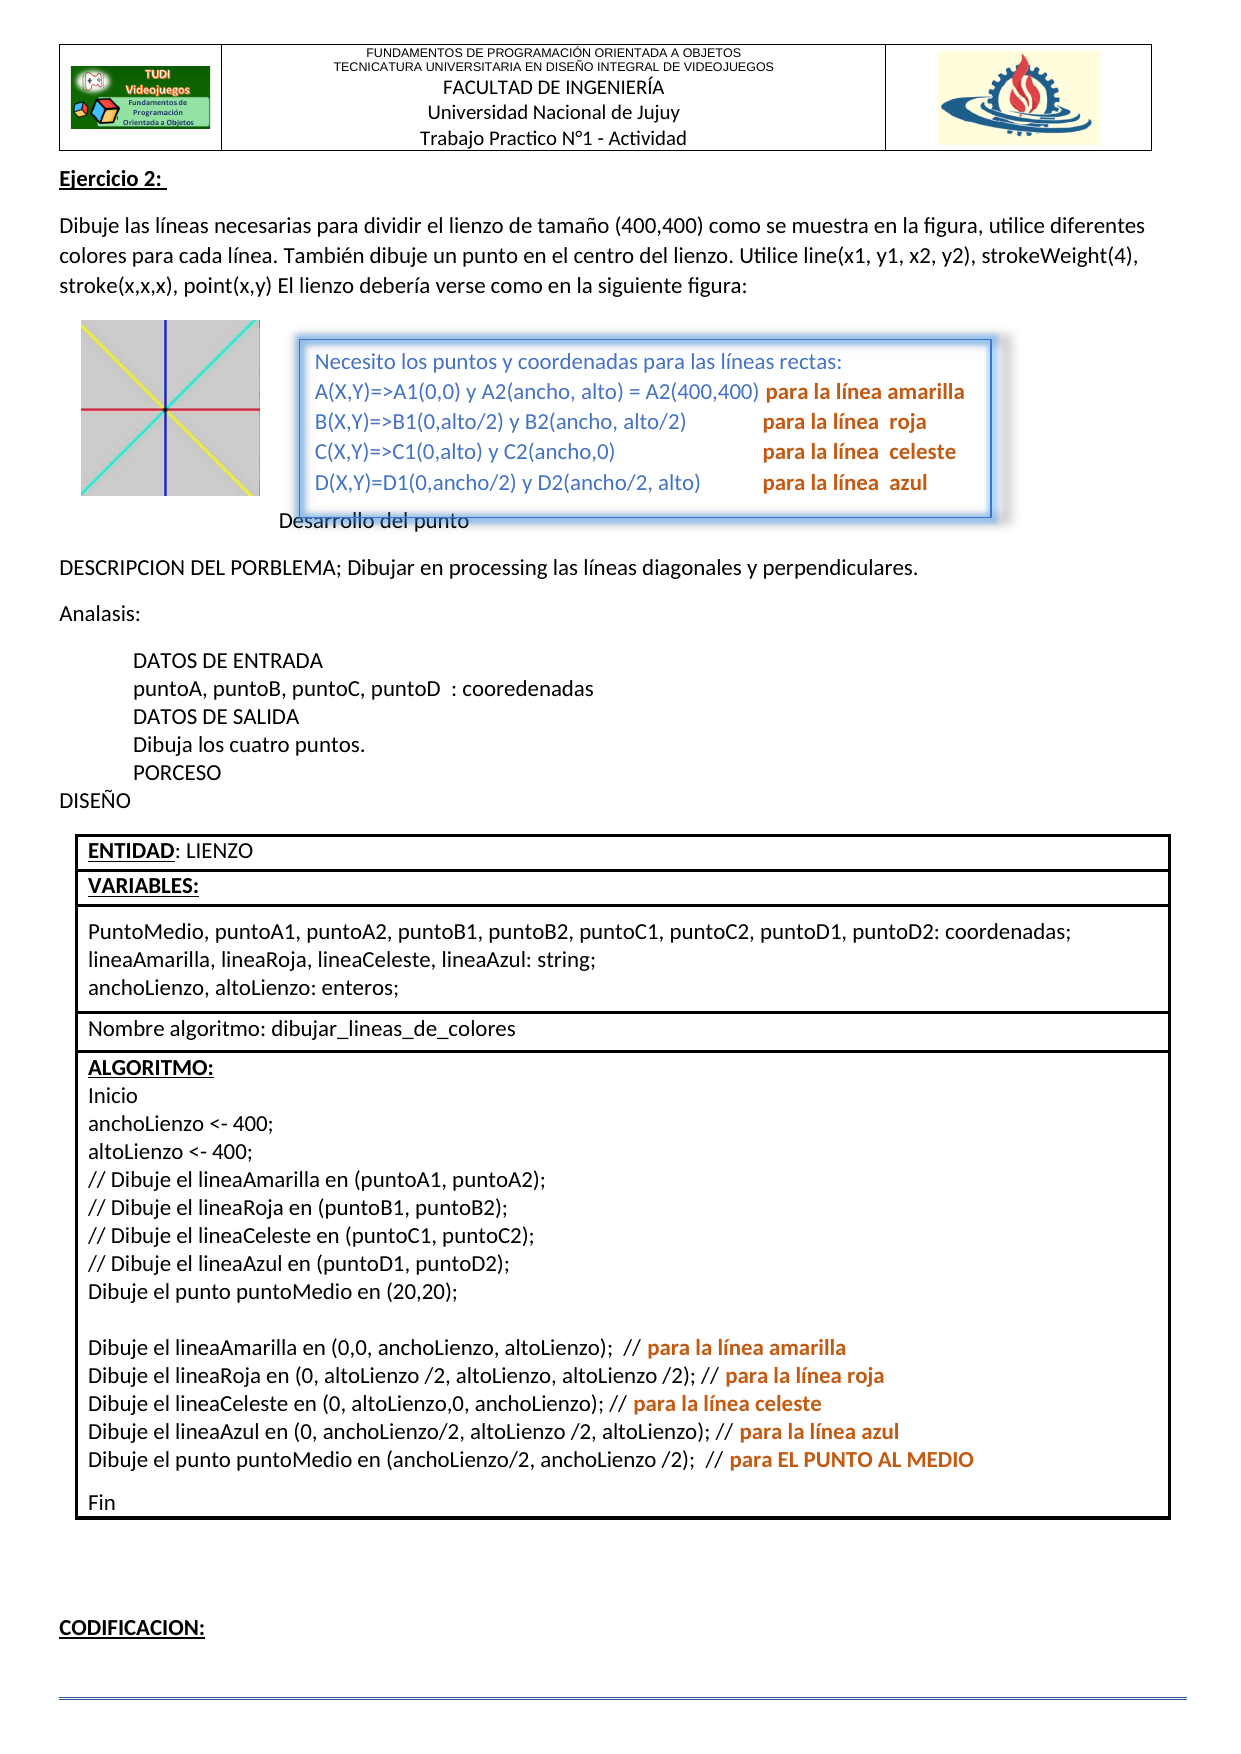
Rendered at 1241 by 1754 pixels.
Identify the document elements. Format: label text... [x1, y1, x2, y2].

text Dibuja los cuatro puntos. [59, 731, 1187, 758]
table_cell VARIABLES: [78, 872, 1168, 903]
text DISEÑO [59, 787, 1187, 814]
text PORCESO [59, 758, 1187, 787]
text DESCRIPCION DEL PORBLEMA; Dibujar en processing las líneas diagonales y perpendiculares. [59, 553, 1187, 581]
table_cell Nombre algoritmo: dibujar_lineas_de_colores [78, 1014, 1168, 1049]
text Analasis: [59, 599, 1187, 628]
picture [70, 66, 211, 129]
table_header ENTIDAD: LIENZO [78, 837, 1168, 868]
text CODIFICACION: [59, 1613, 1187, 1641]
table_cell ALGORITMO: Inicio anchoLienzo <- 400; altoLienzo <- 400; // Dibuje el lineaAmarilla en (puntoA1, puntoA2); // Dibuje el lineaRoja en (puntoB1, puntoB2); // Dibuje el lineaCeleste en (puntoC1, puntoC2); // Dibuje el lineaAzul en (puntoD1, puntoD2); Dibuje el punto puntoMedio en (20,20); Dibuje el lineaAmarilla en (0,0, anchoLienzo, altoLienzo); // para la línea amarilla Dibuje el lineaRoja en (0, altoLienzo /2, altoLienzo, altoLienzo /2); // para la línea roja Dibuje el lineaCeleste en (0, altoLienzo,0, anchoLienzo); // para la línea celeste Dibuje el lineaAzul en (0, anchoLienzo/2, altoLienzo /2, altoLienzo); // para la línea azul Dibuje el punto puntoMedio en (anchoLienzo/2, anchoLienzo /2); // para EL PUNTO AL MEDIO Fin [78, 1053, 1168, 1516]
text Desarrollo del punto [59, 506, 1187, 534]
text Dibuje las líneas necesarias para dividir el lienzo de tamaño (400,400) como se muestra en la figura, utilice diferentes colores para cada línea. También dibuje un punto en el centro del lienzo. Utilice line(x1, y1, x2, y2), strokeWeight(4), stroke(x,x,x), point(x,y) El lienzo debería verse como en la siguiente figura: [59, 211, 1187, 299]
text Ejercicio 2: [59, 164, 1187, 192]
picture [78, 320, 262, 497]
text DATOS DE ENTRADA [59, 646, 1187, 674]
table_cell PuntoMedio, puntoA1, puntoA2, puntoB1, puntoB2, puntoC1, puntoC2, puntoD1, puntoD2: coordenadas; lineaAmarilla, lineaRoja, lineaCeleste, lineaAzul: string; anchoLienzo, altoLienzo: enteros; [78, 907, 1168, 1011]
text puntoA, puntoB, puntoC, puntoD : cooredenadas [59, 674, 1187, 702]
text DATOS DE SALIDA [59, 702, 1187, 731]
picture [937, 51, 1101, 145]
